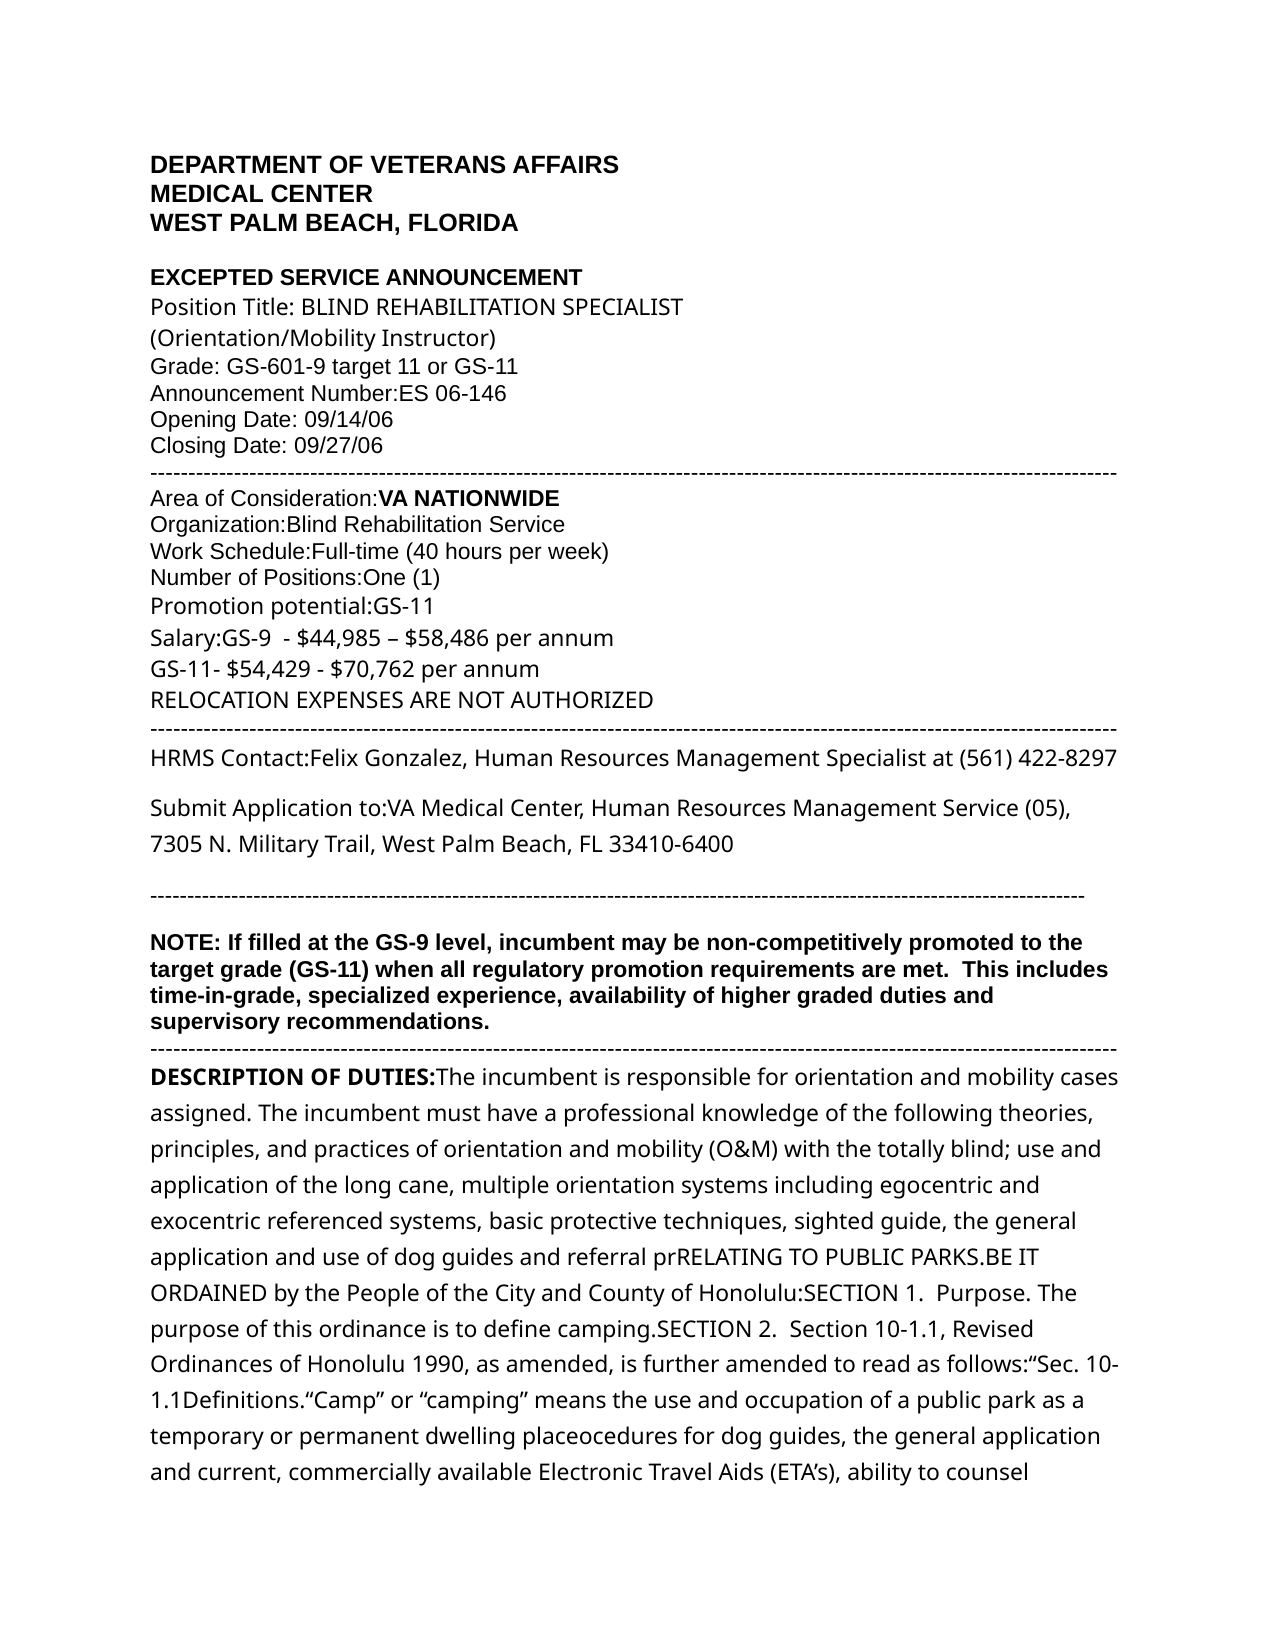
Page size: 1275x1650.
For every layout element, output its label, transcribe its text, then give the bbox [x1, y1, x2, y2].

text ------------------------------------------------------------------------------------------------------------------------------- [150, 879, 1125, 910]
text HRMS Contact:Felix Gonzalez, Human Resources Management Specialist at (561) 422-8297 [150, 742, 1125, 773]
text Submit Application to:VA Medical Center, Human Resources Management Service (05), 7305 N. Military Trail, West Palm Beach, FL 33410-6400 [150, 792, 1125, 859]
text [150, 1061, 1125, 1487]
